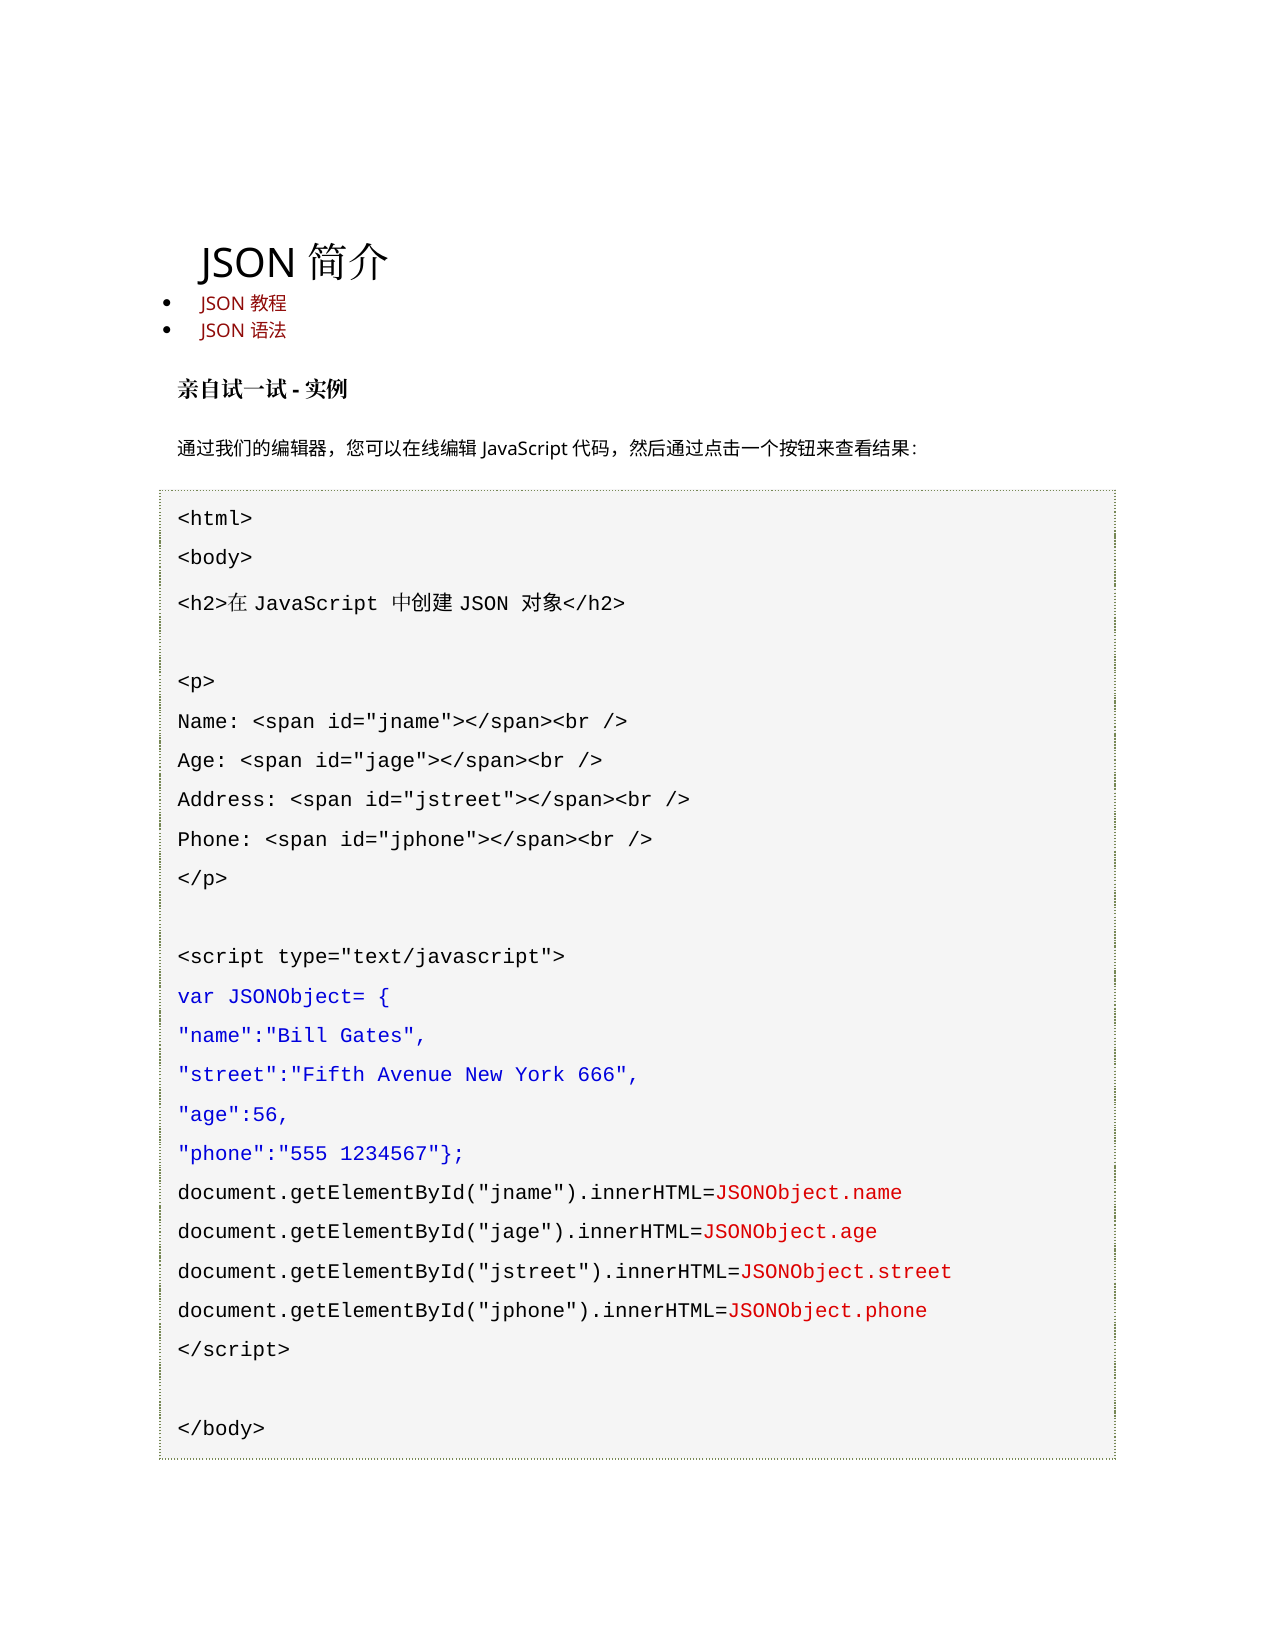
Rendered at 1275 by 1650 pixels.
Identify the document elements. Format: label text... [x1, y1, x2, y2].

text "name":"Bill Gates", [159, 1007, 1116, 1046]
text <body> [159, 529, 1116, 568]
text "street":"Fifth Avenue New York 666", [159, 1046, 1116, 1085]
text "age":56, [159, 1085, 1116, 1124]
text </script> [159, 1321, 1116, 1360]
text 通过我们的编辑器，您可以在线编辑 JavaScript 代码，然后通过点击一个按钮来查看结果： [177, 433, 1098, 460]
list JSON 语法 [163, 316, 1098, 343]
text Address: <span id="jstreet"></span><br /> [159, 771, 1116, 810]
text </p> [159, 850, 1116, 889]
text <html> [159, 489, 1116, 529]
text document.getElementById("jage").innerHTML=JSONObject.age [159, 1203, 1116, 1242]
text JSON 简介 [201, 230, 1098, 289]
text <h2>在 JavaScript 中创建 JSON 对象</h2> [159, 568, 1116, 614]
text var JSONObject= { [159, 967, 1116, 1007]
text Phone: <span id="jphone"></span><br /> [159, 810, 1116, 850]
text "phone":"555 1234567"}; [159, 1124, 1116, 1164]
text <p> [159, 653, 1116, 693]
text document.getElementById("jname").innerHTML=JSONObject.name [159, 1164, 1116, 1203]
list JSON 教程 [163, 289, 1098, 316]
text document.getElementById("jphone").innerHTML=JSONObject.phone [159, 1282, 1116, 1321]
text Age: <span id="jage"></span><br /> [159, 732, 1116, 771]
text </body> [159, 1399, 1116, 1459]
text 亲自试一试 - 实例 [177, 372, 1098, 404]
text Name: <span id="jname"></span><br /> [159, 693, 1116, 732]
text <script type="text/javascript"> [159, 928, 1116, 967]
text document.getElementById("jstreet").innerHTML=JSONObject.street [159, 1242, 1116, 1282]
